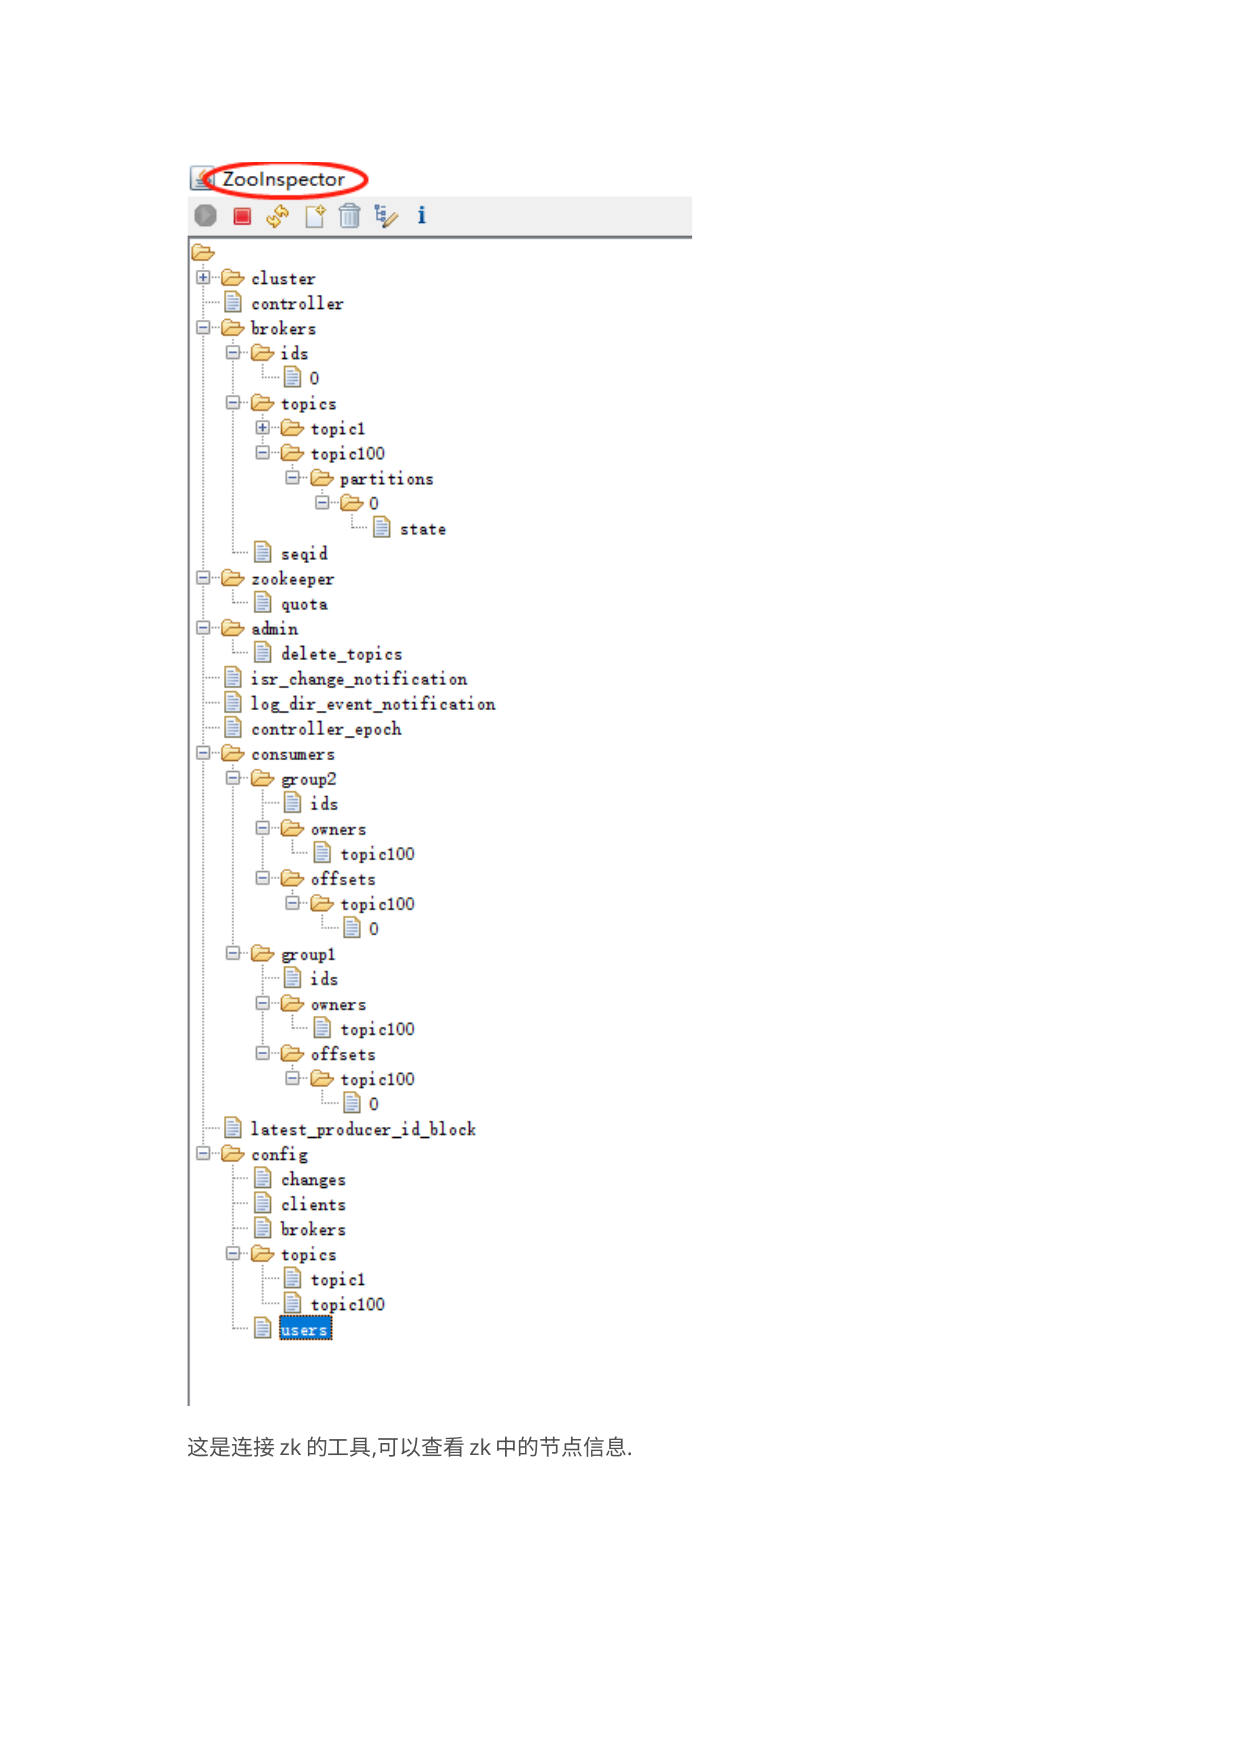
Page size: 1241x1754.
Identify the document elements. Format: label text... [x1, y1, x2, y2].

picture [187, 162, 693, 1406]
text 这是连接zk的工具,可以查看zk中的节点信息. [187, 1429, 1053, 1462]
